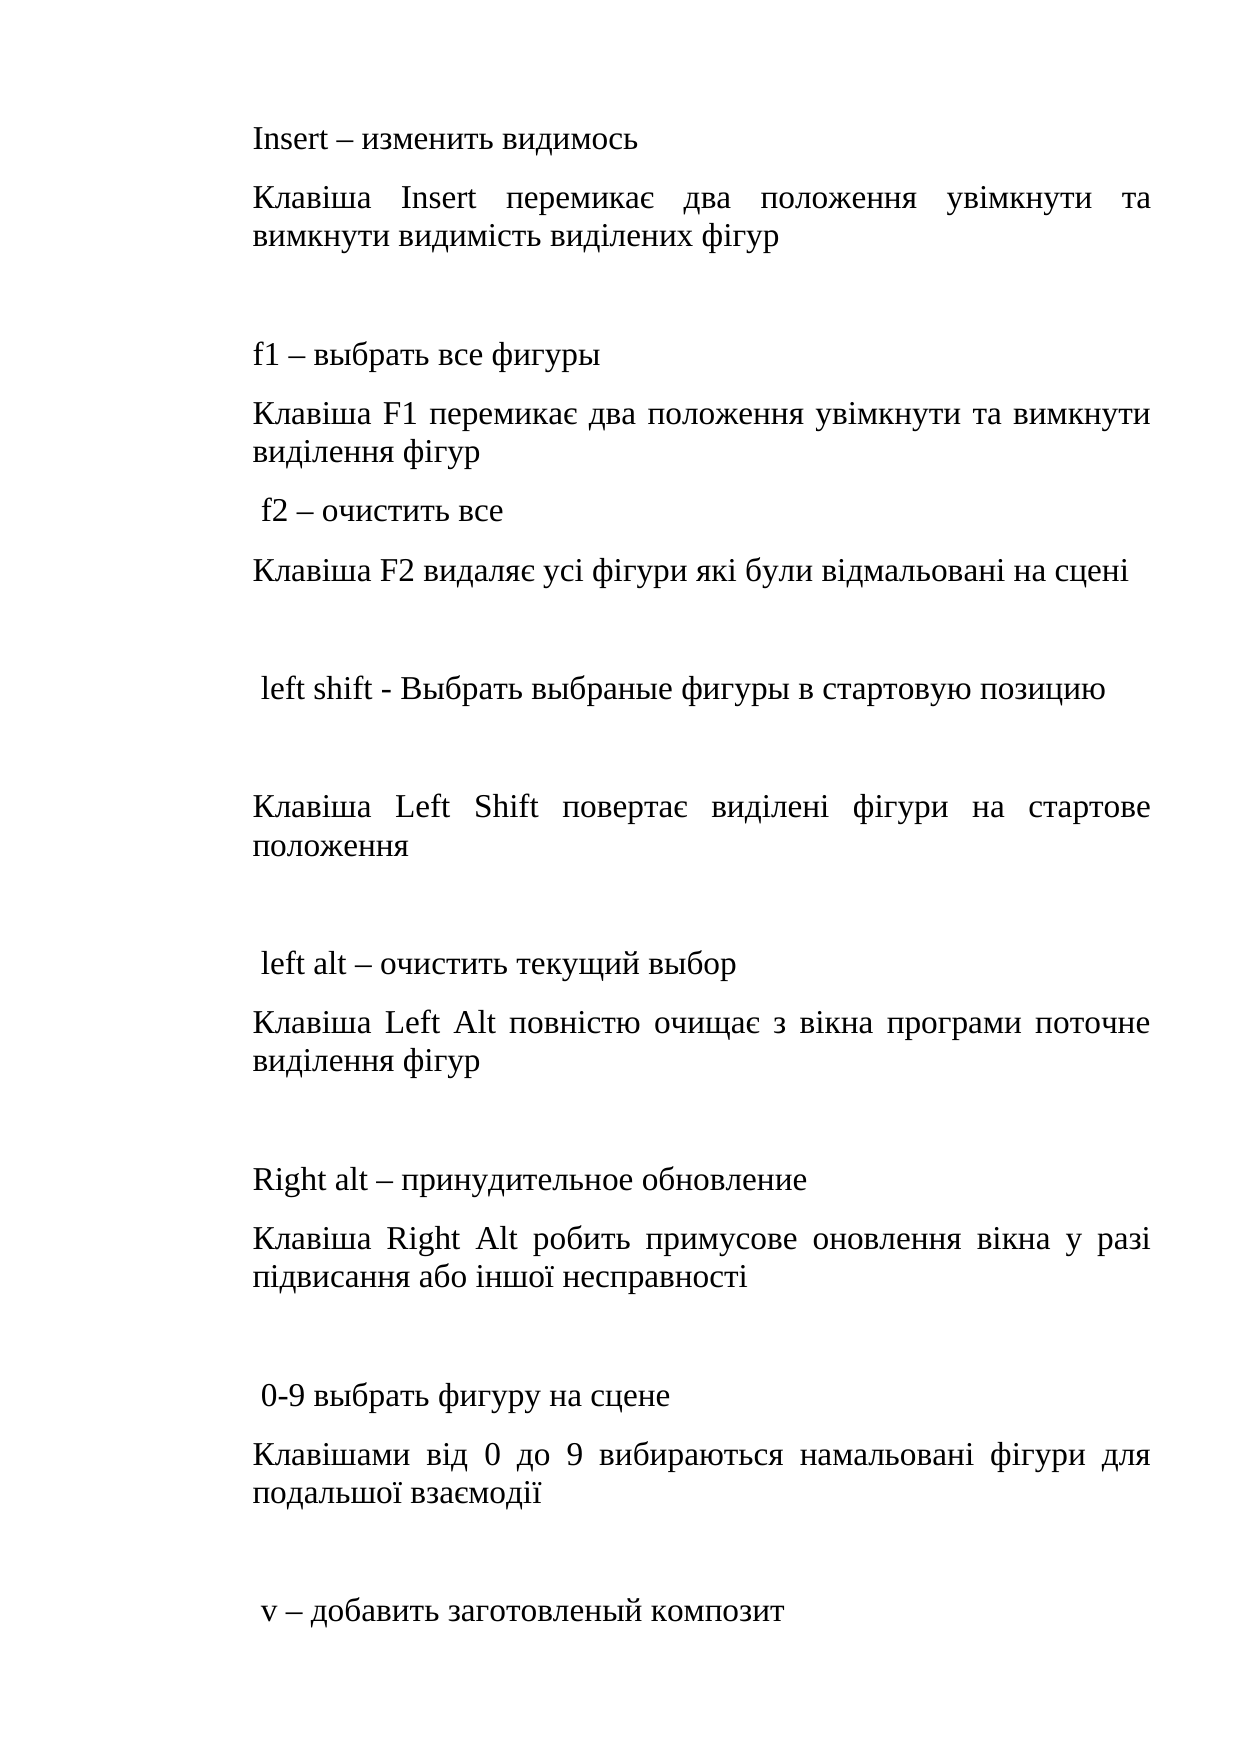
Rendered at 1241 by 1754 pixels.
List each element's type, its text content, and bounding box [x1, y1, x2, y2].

text left alt – очистить текущий выбор [252, 943, 1152, 981]
text f2 – очистить все [252, 491, 1152, 529]
text Клавіша Right Alt робить примусове оновлення вікна у разі підвисання або іншої несправності [252, 1218, 1152, 1295]
text 0-9 выбрать фигуру на сцене [252, 1375, 1152, 1413]
text Клавіша Left Shift повертає виділені фігури на стартове положення [252, 786, 1152, 863]
text Клавішами від 0 до 9 вибираються намальовані фігури для подальшої взаємодії [252, 1434, 1152, 1511]
text left shift - Выбрать выбраные фигуры в стартовую позицию [252, 668, 1152, 706]
text Insert – изменить видимось [252, 118, 1152, 156]
text v – добавить заготовленый композит [252, 1591, 1152, 1629]
text Right alt – принудительное обновление [252, 1159, 1152, 1197]
text Клавіша F2 видаляє усі фігури які були відмальовані на сцені [252, 550, 1152, 588]
text Клавіша Left Alt повністю очищає з вікна програми поточне виділення фігур [252, 1002, 1152, 1079]
text f1 – выбрать все фигуры [252, 334, 1152, 372]
text Клавіша F1 перемикає два положення увімкнути та вимкнути виділення фігур [252, 393, 1152, 470]
text Клавіша Insert перемикає два положення увімкнути та вимкнути видимість виділених фігур [252, 177, 1152, 254]
